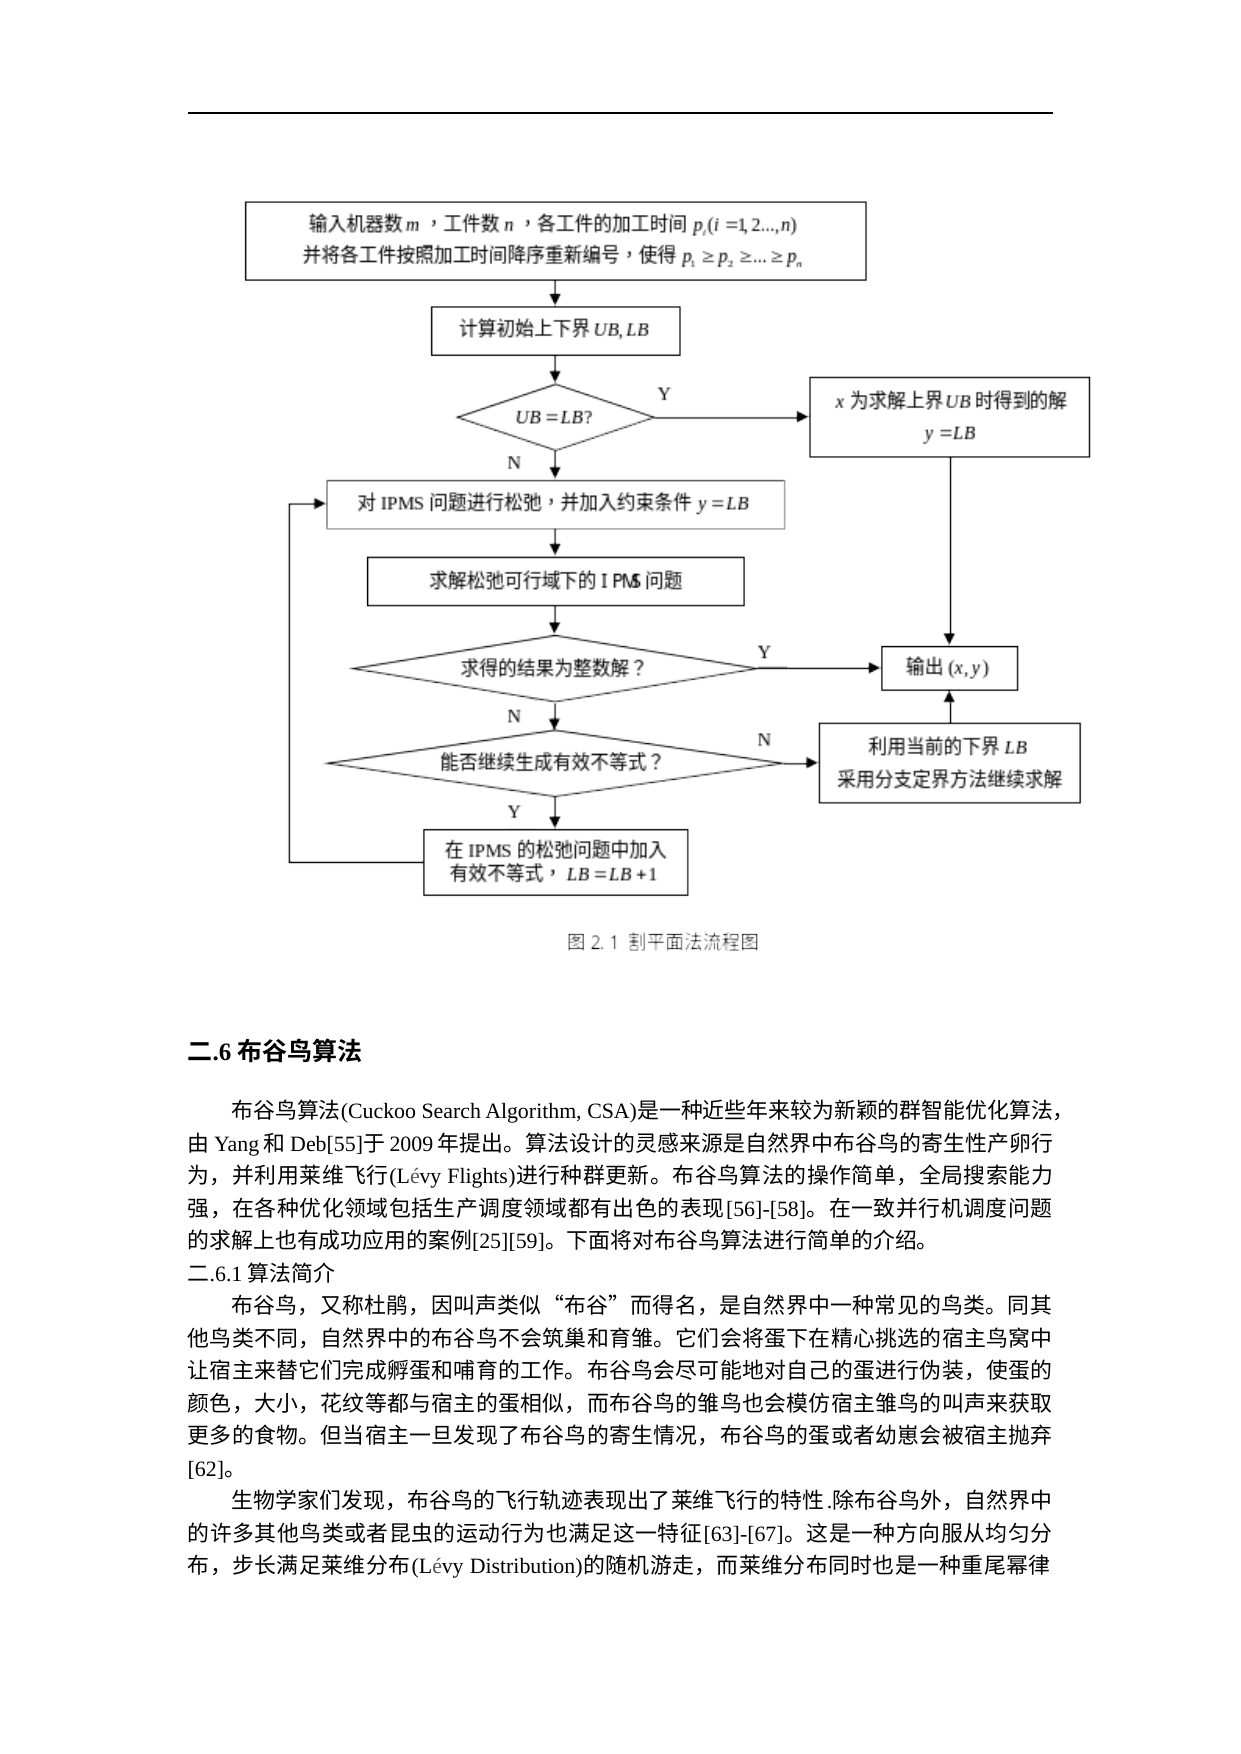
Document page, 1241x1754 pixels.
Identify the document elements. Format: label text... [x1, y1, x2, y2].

text 布谷鸟，又称杜鹃，因叫声类似“布谷”而得名，是自然界中一种常见的鸟类。同其他鸟类不同，自然界中的布谷鸟不会筑巢和育雏。它们会将蛋下在精心挑选的宿主鸟窝中，让宿主来替它们完成孵蛋和哺育的工作。布谷鸟会尽可能地对自己的蛋进行伪装，使蛋的颜色，大小，花纹等都与宿主的蛋相似，而布谷鸟的雏鸟也会模仿宿主雏鸟的叫声来获取更多的食物。但当宿主一旦发现了布谷鸟的寄生情况，布谷鸟的蛋或者幼崽会被宿主抛弃[62]。 [187, 1288, 1053, 1483]
text 布谷鸟算法 [187, 1017, 1053, 1082]
text 布谷鸟算法(Cuckoo Search Algorithm, CSA)是一种近些年来较为新颖的群智能优化算法，由Yang和Deb[55]于2009年提出。算法设计的灵感来源是自然界中布谷鸟的寄生性产卵行为，并利用莱维飞行(Lévy Flights)进行种群更新。布谷鸟算法的操作简单，全局搜索能力强，在各种优化领域包括生产调度领域都有出色的表现[56]-[58]。在一致并行机调度问题的求解上也有成功应用的案例[25][59]。下面将对布谷鸟算法进行简单的介绍。 [187, 1093, 1053, 1255]
text 算法简介 [187, 1255, 1053, 1288]
